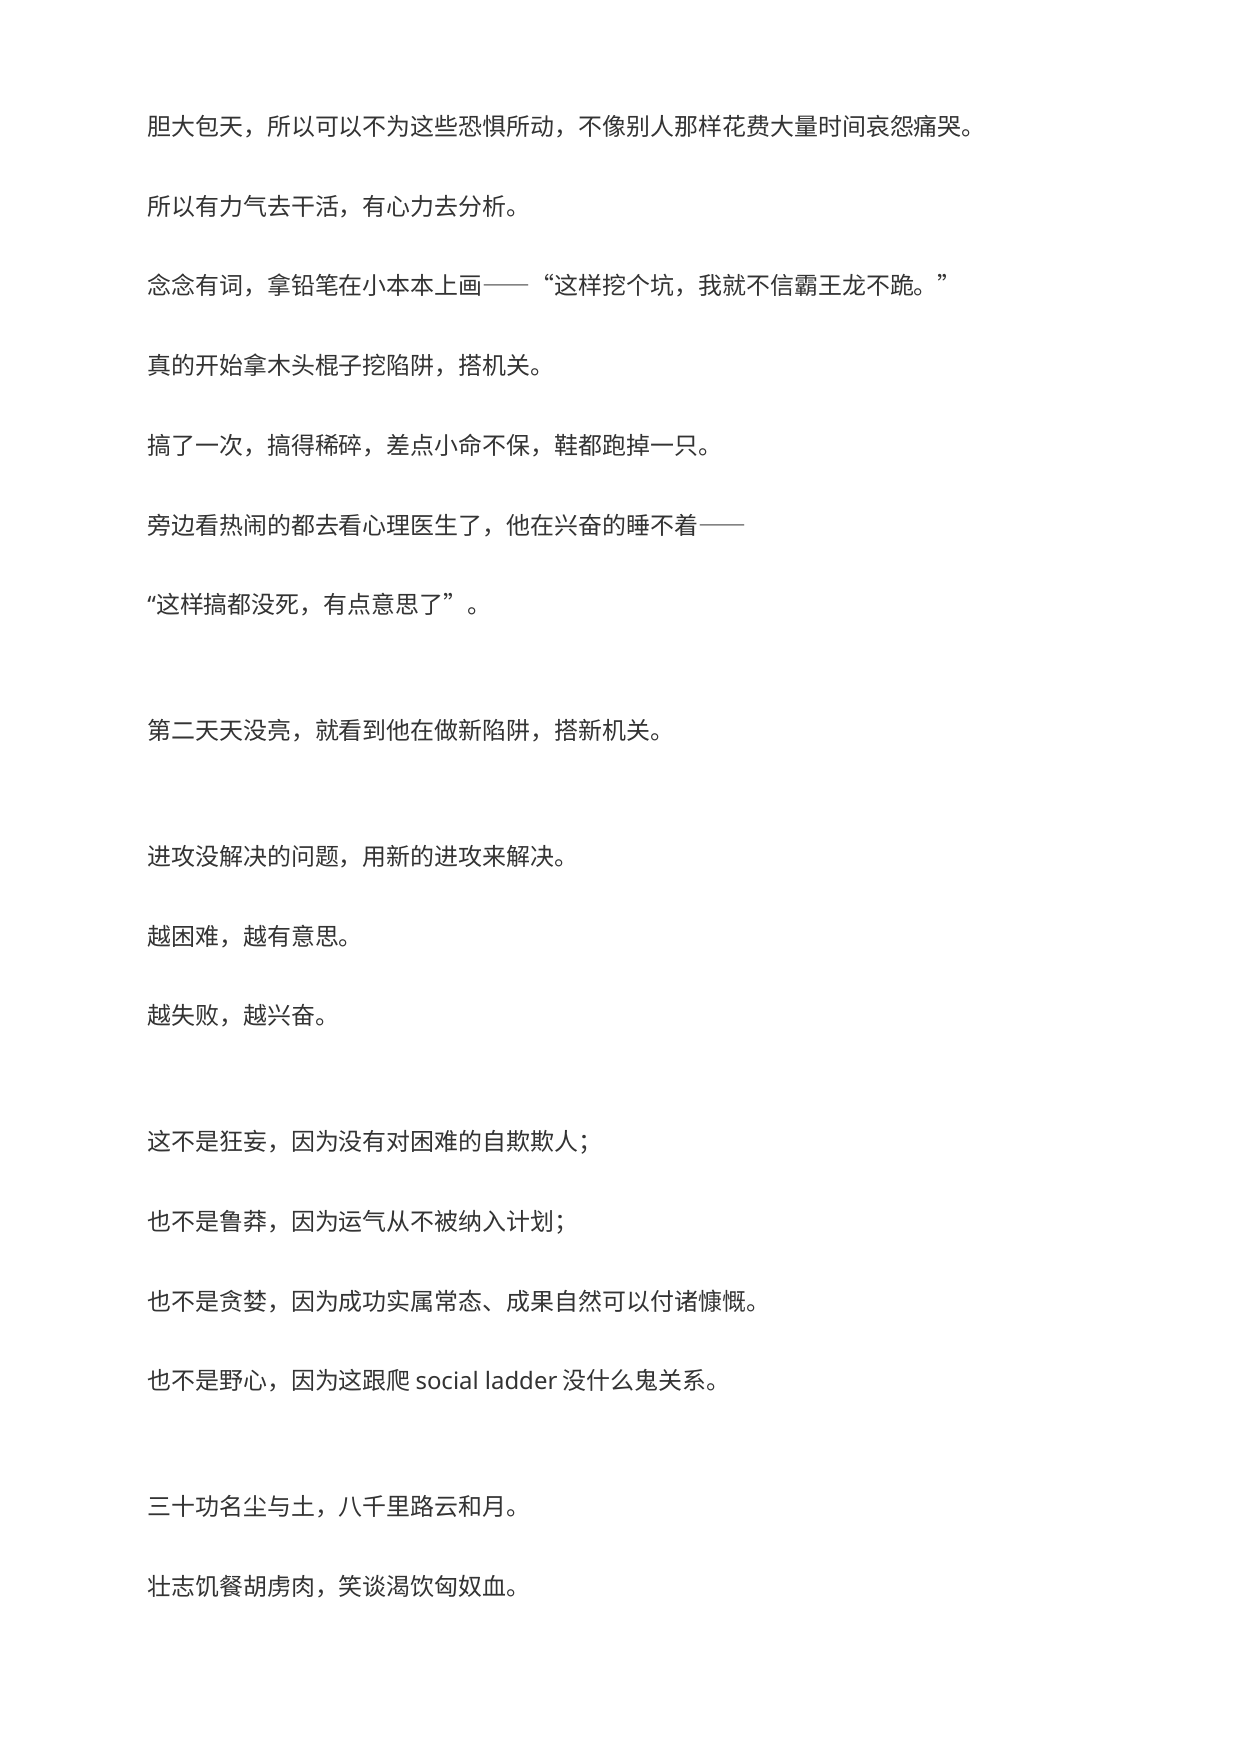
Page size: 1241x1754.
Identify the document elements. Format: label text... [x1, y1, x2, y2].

text 第二天天没亮，就看到他在做新陷阱，搭新机关。 [103, 695, 1137, 763]
text “这样搞都没死，有点意思了”。 [103, 569, 1137, 637]
text 旁边看热闹的都去看心理医生了，他在兴奋的睡不着—— [103, 490, 1137, 558]
text 胆大包天，所以可以不为这些恐惧所动，不像别人那样花费大量时间哀怨痛哭。 [103, 91, 1137, 159]
text 进攻没解决的问题，用新的进攻来解决。 [103, 821, 1137, 889]
text 这不是狂妄，因为没有对困难的自欺欺人； [103, 1106, 1137, 1174]
text 念念有词，拿铅笔在小本本上画——“这样挖个坑，我就不信霸王龙不跪。” [103, 250, 1137, 318]
text 搞了一次，搞得稀碎，差点小命不保，鞋都跑掉一只。 [103, 410, 1137, 478]
text 真的开始拿木头棍子挖陷阱，搭机关。 [103, 330, 1137, 398]
text 也不是鲁莽，因为运气从不被纳入计划； [103, 1186, 1137, 1254]
text 也不是贪婪，因为成功实属常态、成果自然可以付诸慷慨。 [103, 1266, 1137, 1333]
text 壮志饥餐胡虏肉，笑谈渴饮匈奴血。 [103, 1551, 1137, 1619]
text 三十功名尘与土，八千里路云和月。 [103, 1471, 1137, 1539]
text 也不是野心，因为这跟爬social ladder没什么鬼关系。 [103, 1345, 1137, 1413]
text 越失败，越兴奋。 [103, 980, 1137, 1048]
text 所以有力气去干活，有心力去分析。 [103, 171, 1137, 238]
text 越困难，越有意思。 [103, 901, 1137, 968]
